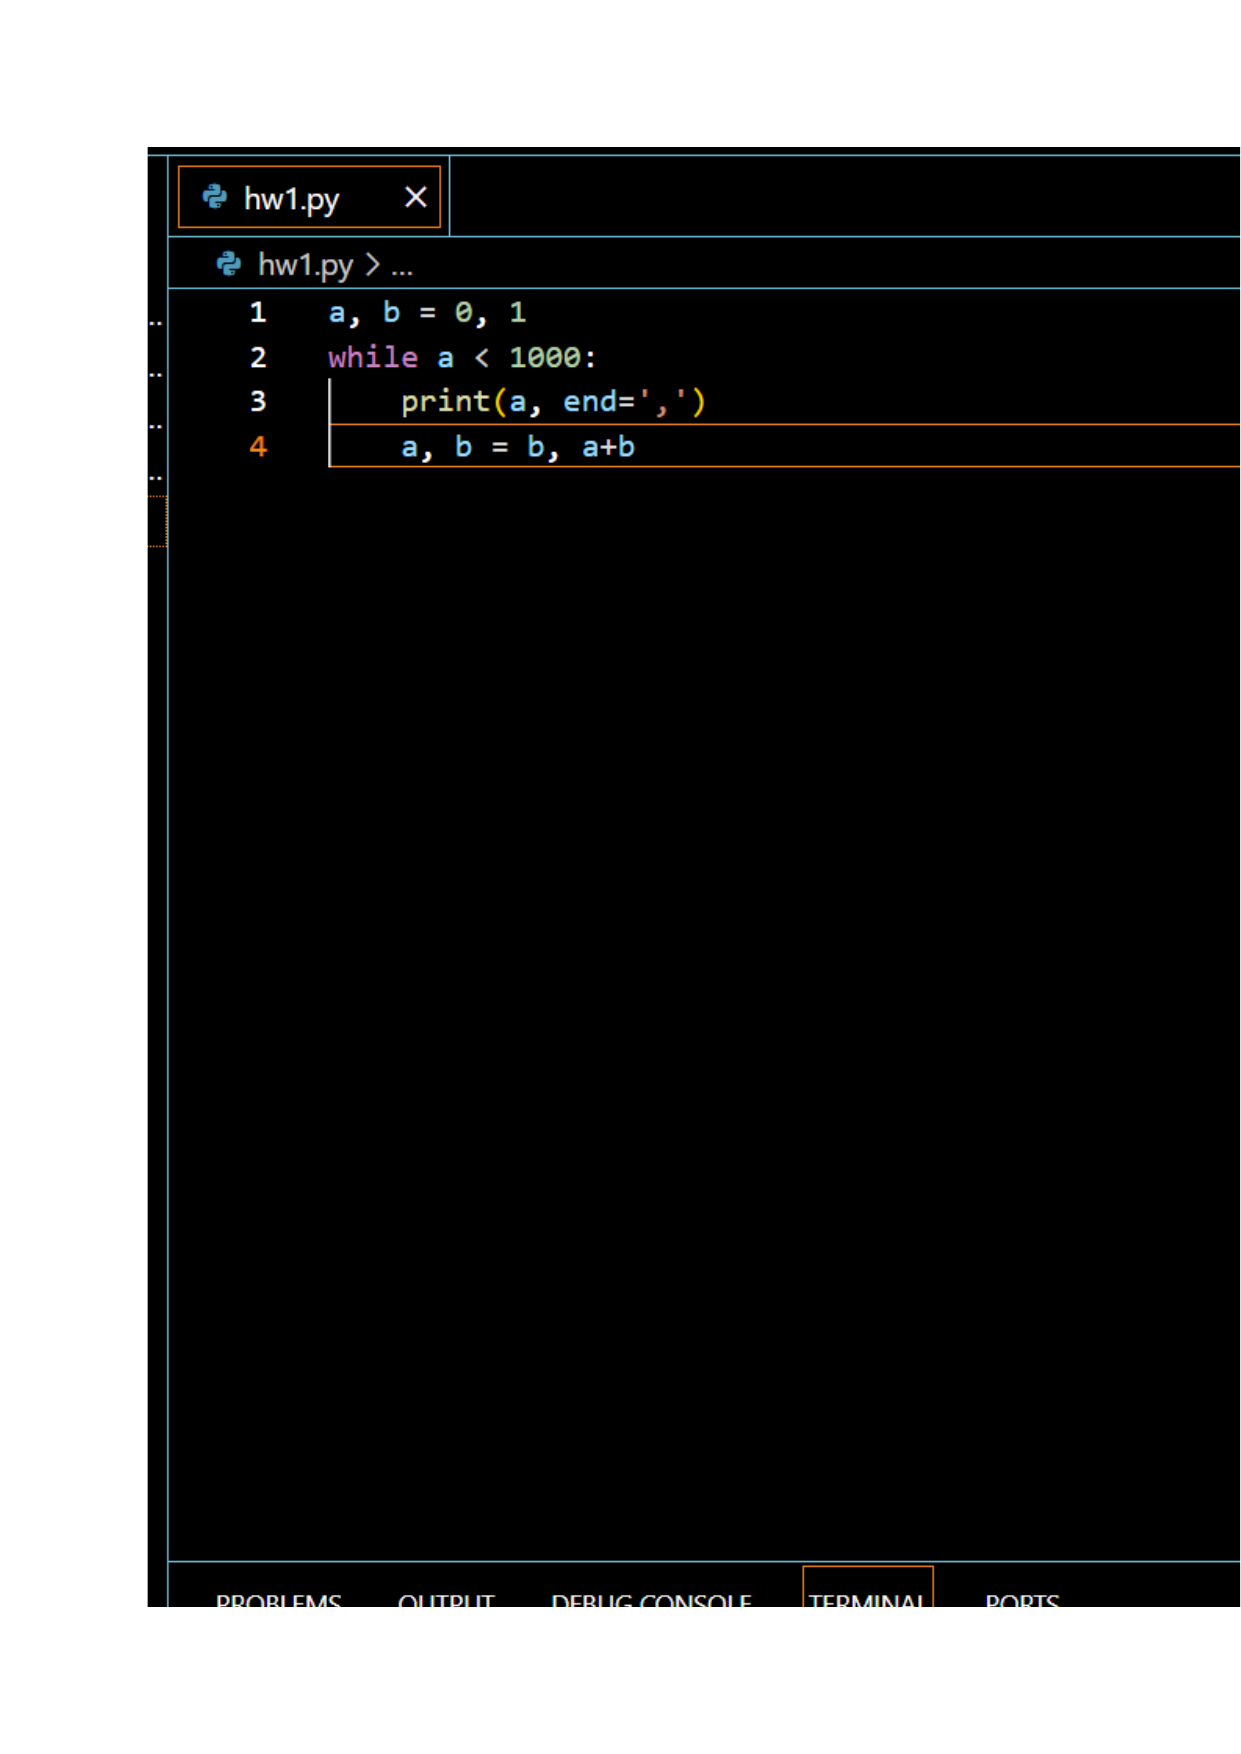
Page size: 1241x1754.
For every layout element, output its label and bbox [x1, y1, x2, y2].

picture [147, 147, 1241, 1607]
